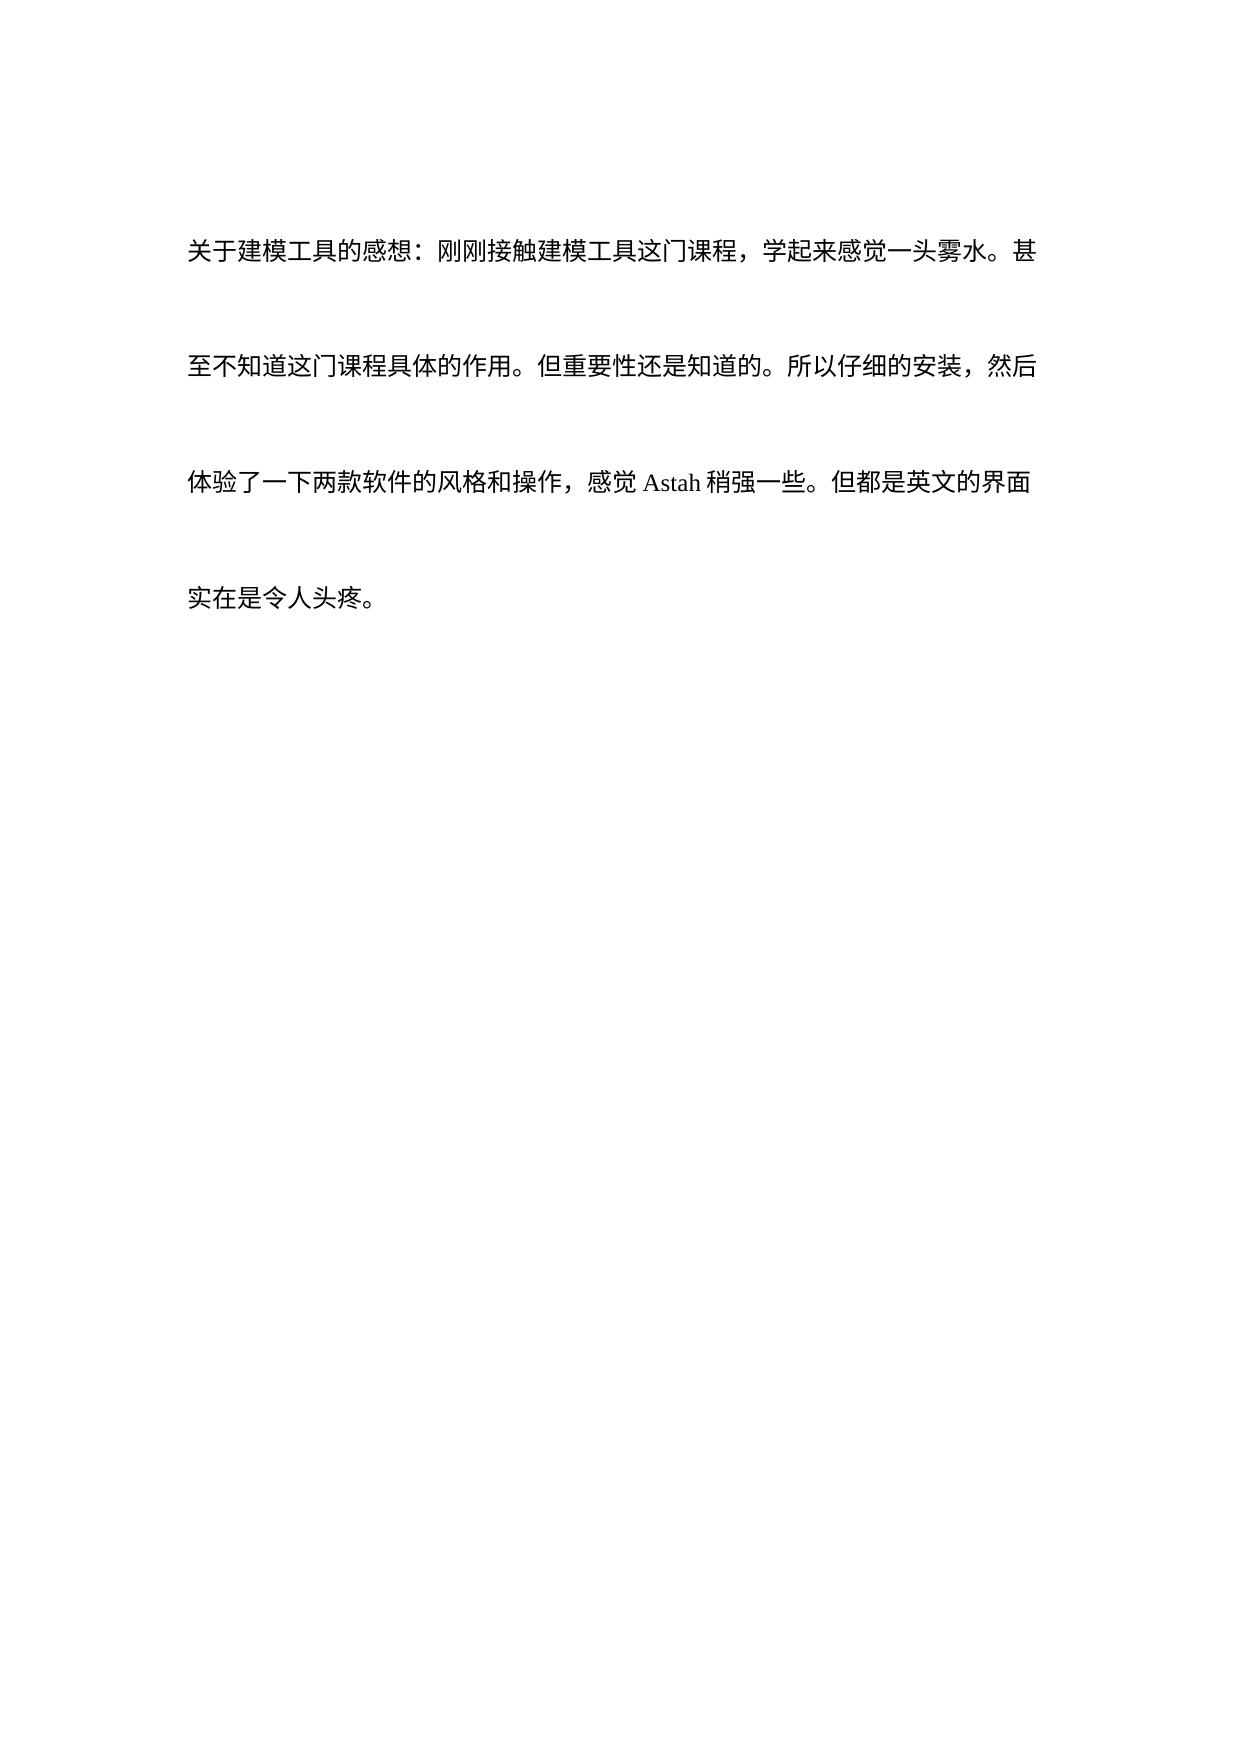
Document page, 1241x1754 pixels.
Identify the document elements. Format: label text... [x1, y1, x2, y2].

text 关于建模工具的感想：刚刚接触建模工具这门课程，学起来感觉一头雾水。甚至不知道这门课程具体的作用。但重要性还是知道的。所以仔细的安装，然后体验了一下两款软件的风格和操作，感觉Astah稍强一些。但都是英文的界面实在是令人头疼。 [187, 217, 1053, 629]
